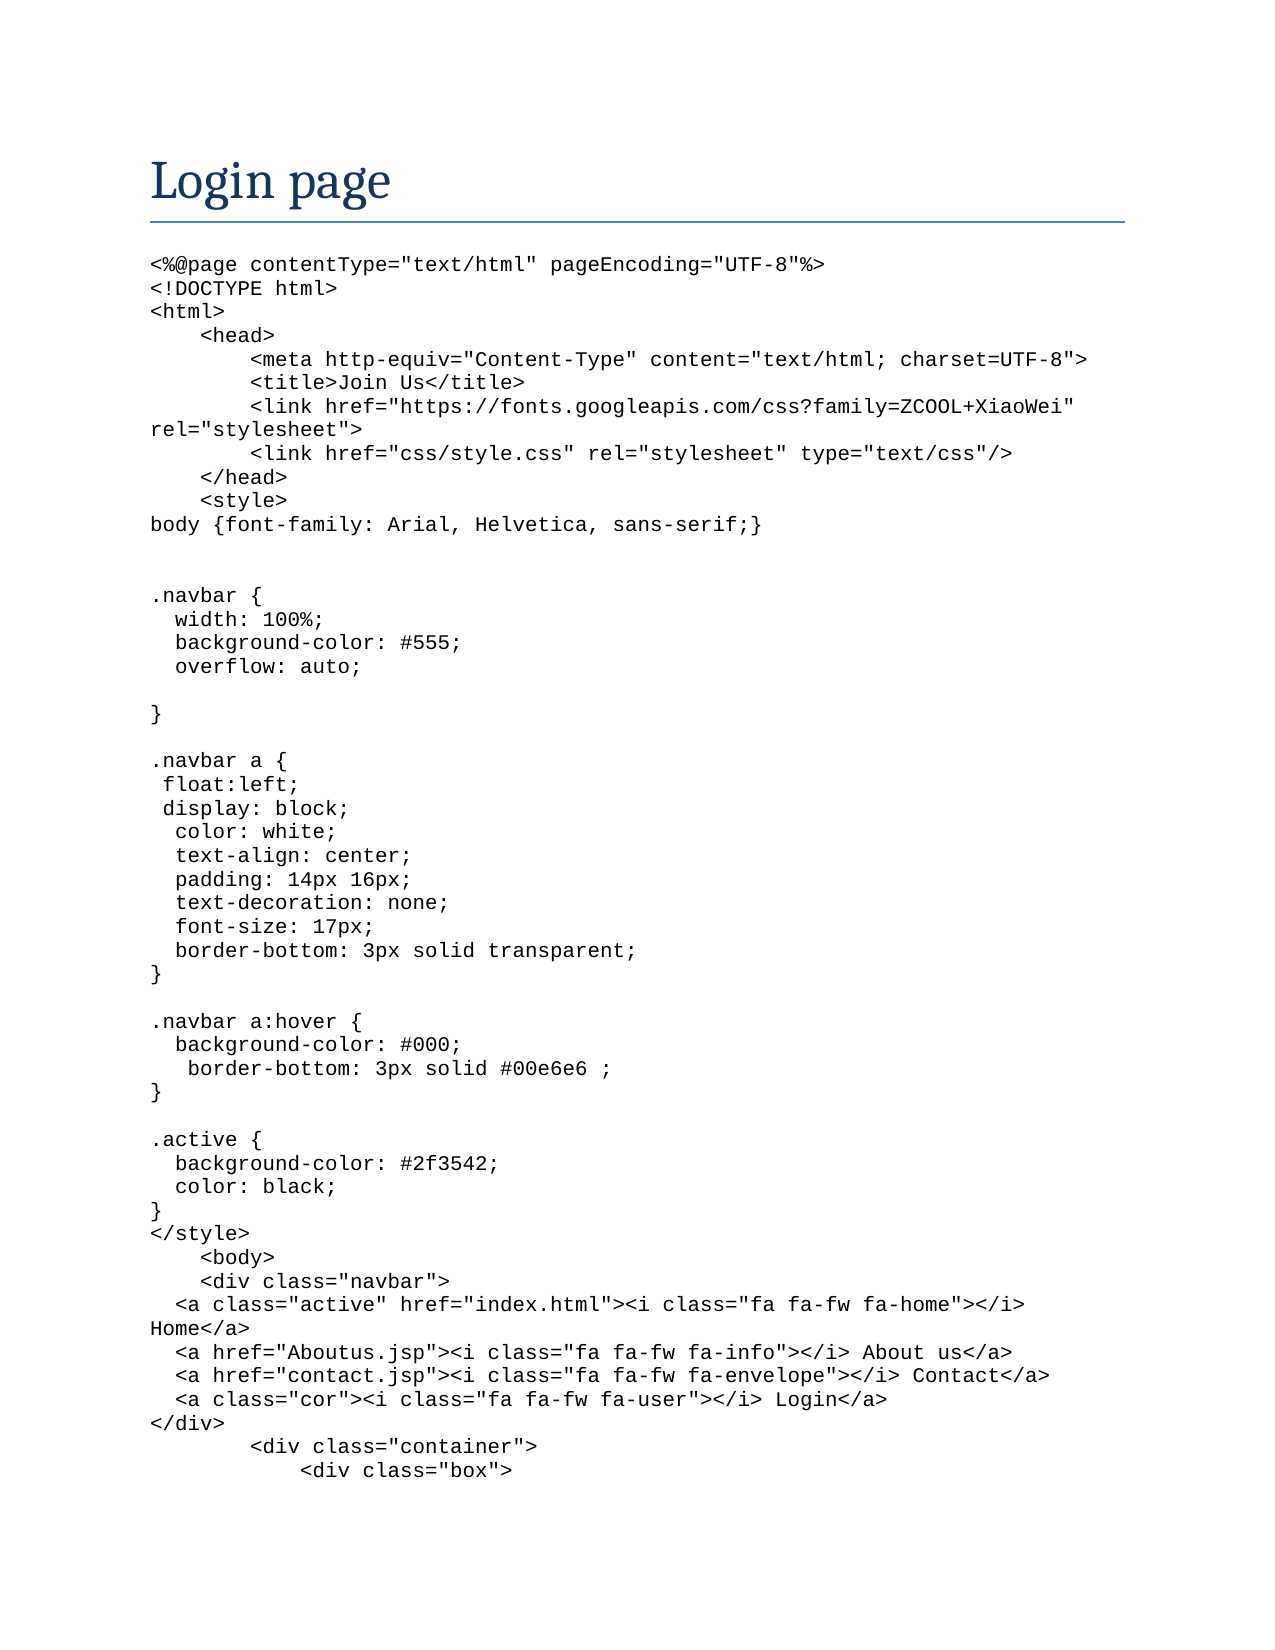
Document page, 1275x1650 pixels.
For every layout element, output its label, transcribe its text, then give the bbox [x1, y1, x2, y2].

text .active { [150, 1129, 1125, 1152]
text } [150, 1200, 1125, 1223]
text <%@page contentType="text/html" pageEncoding="UTF-8"%> [150, 254, 1125, 278]
title Login page [150, 150, 1125, 221]
text <body> [150, 1247, 1125, 1271]
text <title>Join Us</title> [150, 372, 1125, 396]
text </head> [150, 467, 1125, 490]
text } [150, 963, 1125, 987]
text font-size: 17px; [150, 916, 1125, 940]
text } [150, 1082, 1125, 1105]
text <a class="active" href="index.html"><i class="fa fa-fw fa-home"></i> Home</a> [150, 1294, 1125, 1342]
text background-color: #555; [150, 632, 1125, 656]
text overflow: auto; [150, 656, 1125, 679]
text .navbar { [150, 585, 1125, 609]
text text-align: center; [150, 845, 1125, 869]
text <style> [150, 490, 1125, 514]
text text-decoration: none; [150, 892, 1125, 916]
text background-color: #2f3542; [150, 1152, 1125, 1176]
text border-bottom: 3px solid #00e6e6 ; [150, 1058, 1125, 1082]
text <div class="navbar"> [150, 1271, 1125, 1294]
text <div class="container"> [150, 1436, 1125, 1460]
text .navbar a:hover { [150, 1011, 1125, 1034]
text <link href="https://fonts.googleapis.com/css?family=ZCOOL+XiaoWei" rel="stylesheet"> [150, 396, 1125, 443]
text <head> [150, 325, 1125, 348]
text color: black; [150, 1176, 1125, 1200]
text <!DOCTYPE html> [150, 278, 1125, 301]
text display: block; [150, 798, 1125, 821]
text .navbar a { [150, 751, 1125, 774]
text <a class="cor"><i class="fa fa-fw fa-user"></i> Login</a> [150, 1389, 1125, 1413]
text width: 100%; [150, 609, 1125, 632]
text <link href="css/style.css" rel="stylesheet" type="text/css"/> [150, 443, 1125, 467]
text body {font-family: Arial, Helvetica, sans-serif;} [150, 514, 1125, 538]
text background-color: #000; [150, 1034, 1125, 1058]
text } [150, 703, 1125, 727]
text <a href="contact.jsp"><i class="fa fa-fw fa-envelope"></i> Contact</a> [150, 1365, 1125, 1389]
text <a href="Aboutus.jsp"><i class="fa fa-fw fa-info"></i> About us</a> [150, 1342, 1125, 1365]
text <html> [150, 301, 1125, 325]
text </div> [150, 1413, 1125, 1436]
text float:left; [150, 774, 1125, 798]
text color: white; [150, 821, 1125, 845]
text border-bottom: 3px solid transparent; [150, 940, 1125, 963]
text <meta http-equiv="Content-Type" content="text/html; charset=UTF-8"> [150, 348, 1125, 372]
text </style> [150, 1223, 1125, 1247]
text <div class="box"> [150, 1460, 1125, 1483]
text padding: 14px 16px; [150, 869, 1125, 892]
